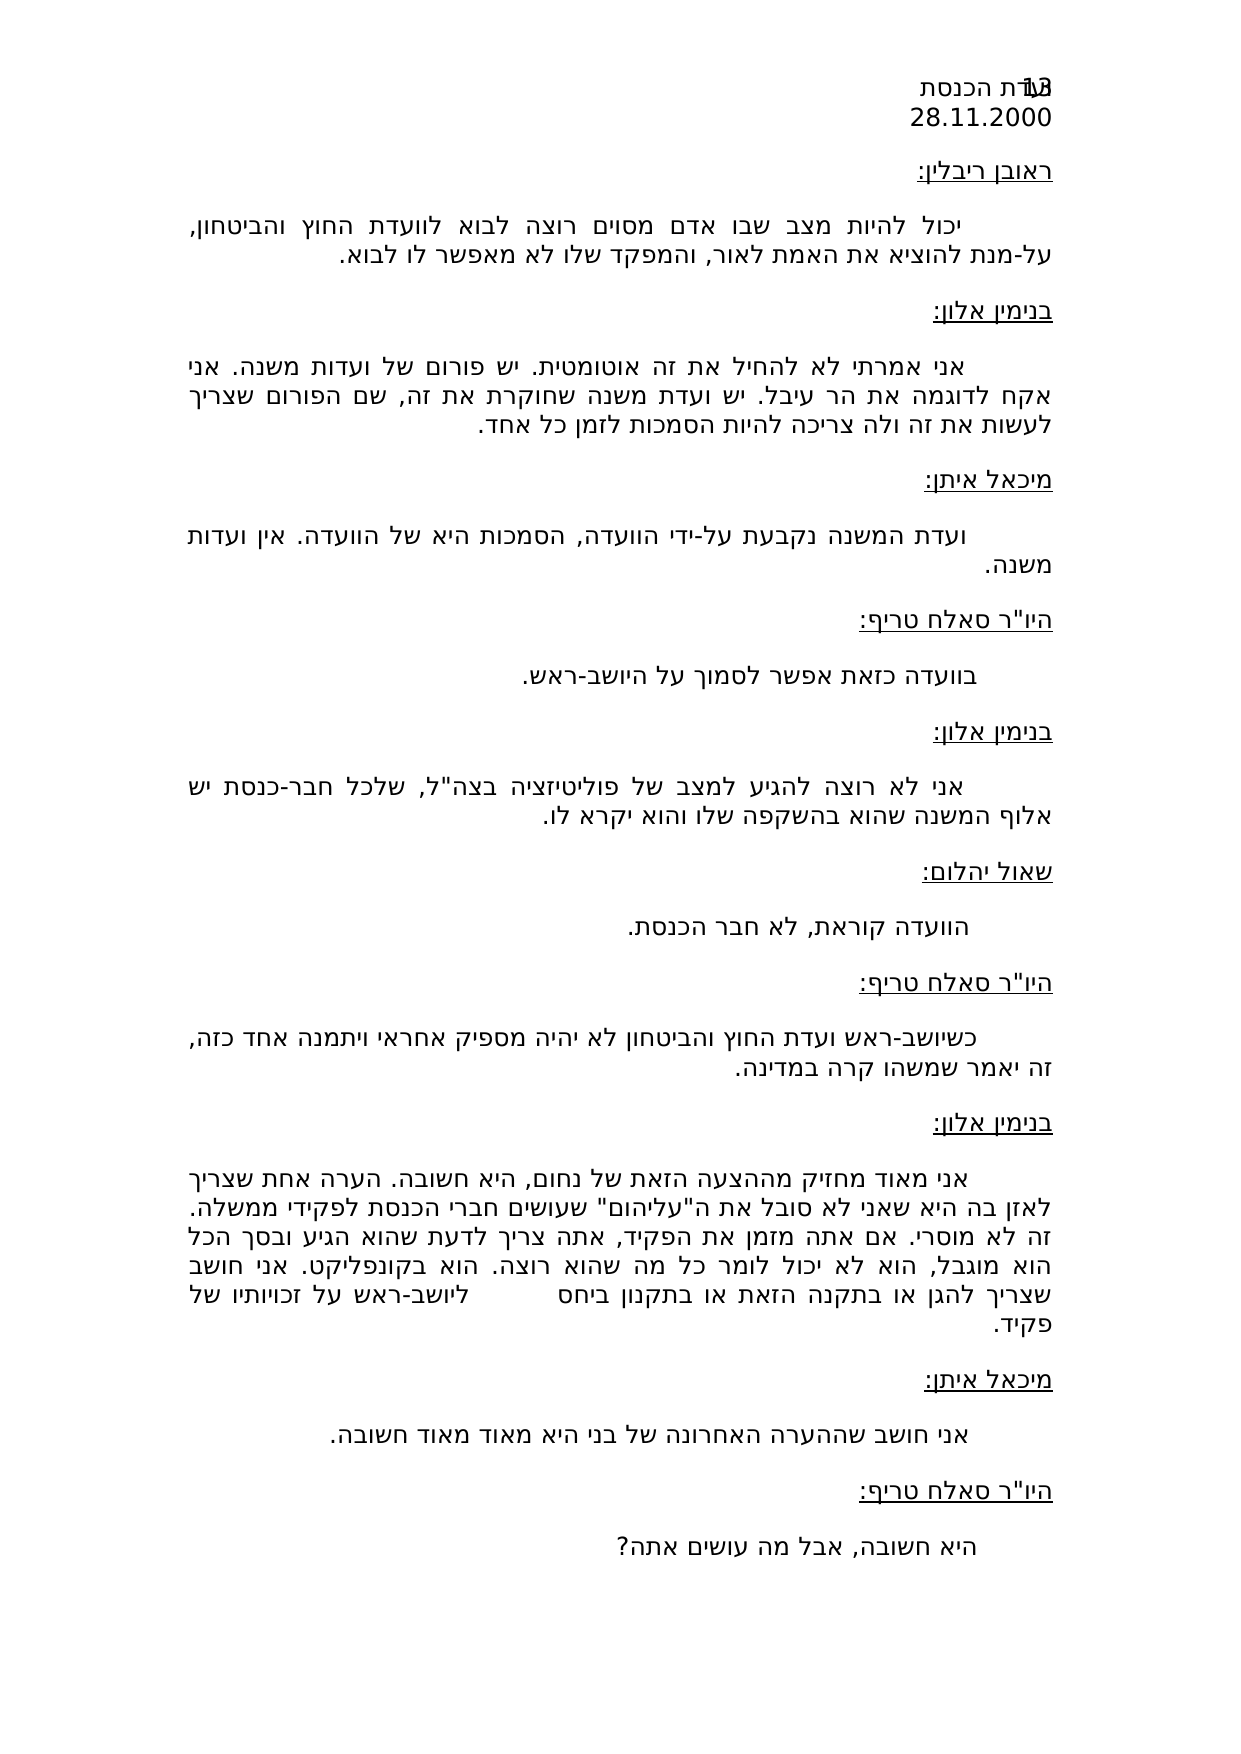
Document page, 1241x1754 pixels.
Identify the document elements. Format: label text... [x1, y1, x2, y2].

text אני חושב שההערה האחרונה של בני היא מאוד מאוד חשובה. [187, 1421, 1053, 1450]
text שאול יהלום: [187, 857, 1053, 886]
text כשיושב-ראש ועדת החוץ והביטחון לא יהיה מספיק אחראי ויתמנה אחד כזה, זה יאמר שמשהו קרה במדינה. [187, 1023, 1053, 1082]
text בנימין אלון: [187, 296, 1053, 325]
text היא חשובה, אבל מה עושים אתה? [187, 1532, 1053, 1561]
text מיכאל איתן: [187, 1365, 1053, 1394]
text ראובן ריבלין: [187, 156, 1053, 185]
text ועדת המשנה נקבעת על-ידי הוועדה, הסמכות היא של הוועדה. אין ועדות משנה. [187, 521, 1053, 579]
text היו"ר סאלח טריף: [187, 1476, 1053, 1505]
text הוועדה קוראת, לא חבר הכנסת. [187, 912, 1053, 942]
text אני לא רוצה להגיע למצב של פוליטיזציה בצה"ל, שלכל חבר-כנסת יש אלוף המשנה שהוא בהשקפה שלו והוא יקרא לו. [187, 772, 1053, 831]
text אני אמרתי לא להחיל את זה אוטומטית. יש פורום של ועדות משנה. אני אקח לדוגמה את הר עיבל. יש ועדת משנה שחוקרת את זה, שם הפורום שצריך לעשות את זה ולה צריכה להיות הסמכות לזמן כל אחד. [187, 352, 1053, 439]
text יכול להיות מצב שבו אדם מסוים רוצה לבוא לוועדת החוץ והביטחון, על-מנת להוציא את האמת לאור, והמפקד שלו לא מאפשר לו לבוא. [187, 211, 1053, 270]
text היו"ר סאלח טריף: [187, 968, 1053, 997]
text מיכאל איתן: [187, 466, 1053, 495]
text אני מאוד מחזיק מההצעה הזאת של נחום, היא חשובה. הערה אחת שצריך לאזן בה היא שאני לא סובל את ה"עליהום" שעושים חברי הכנסת לפקידי ממשלה. זה לא מוסרי. אם אתה מזמן את הפקיד, אתה צריך לדעת שהוא הגיע ובסך הכל הוא מוגבל, הוא לא יכול לומר כל מה שהוא רוצה. הוא בקונפליקט. אני חושב שצריך להגן או בתקנה הזאת או בתקנון ביחס ליושב-ראש על זכויותיו של פקיד. [187, 1164, 1053, 1339]
text בנימין אלון: [187, 717, 1053, 746]
text היו"ר סאלח טריף: [187, 606, 1053, 635]
text בנימין אלון: [187, 1108, 1053, 1137]
text בוועדה כזאת אפשר לסמוך על היושב-ראש. [187, 661, 1053, 690]
